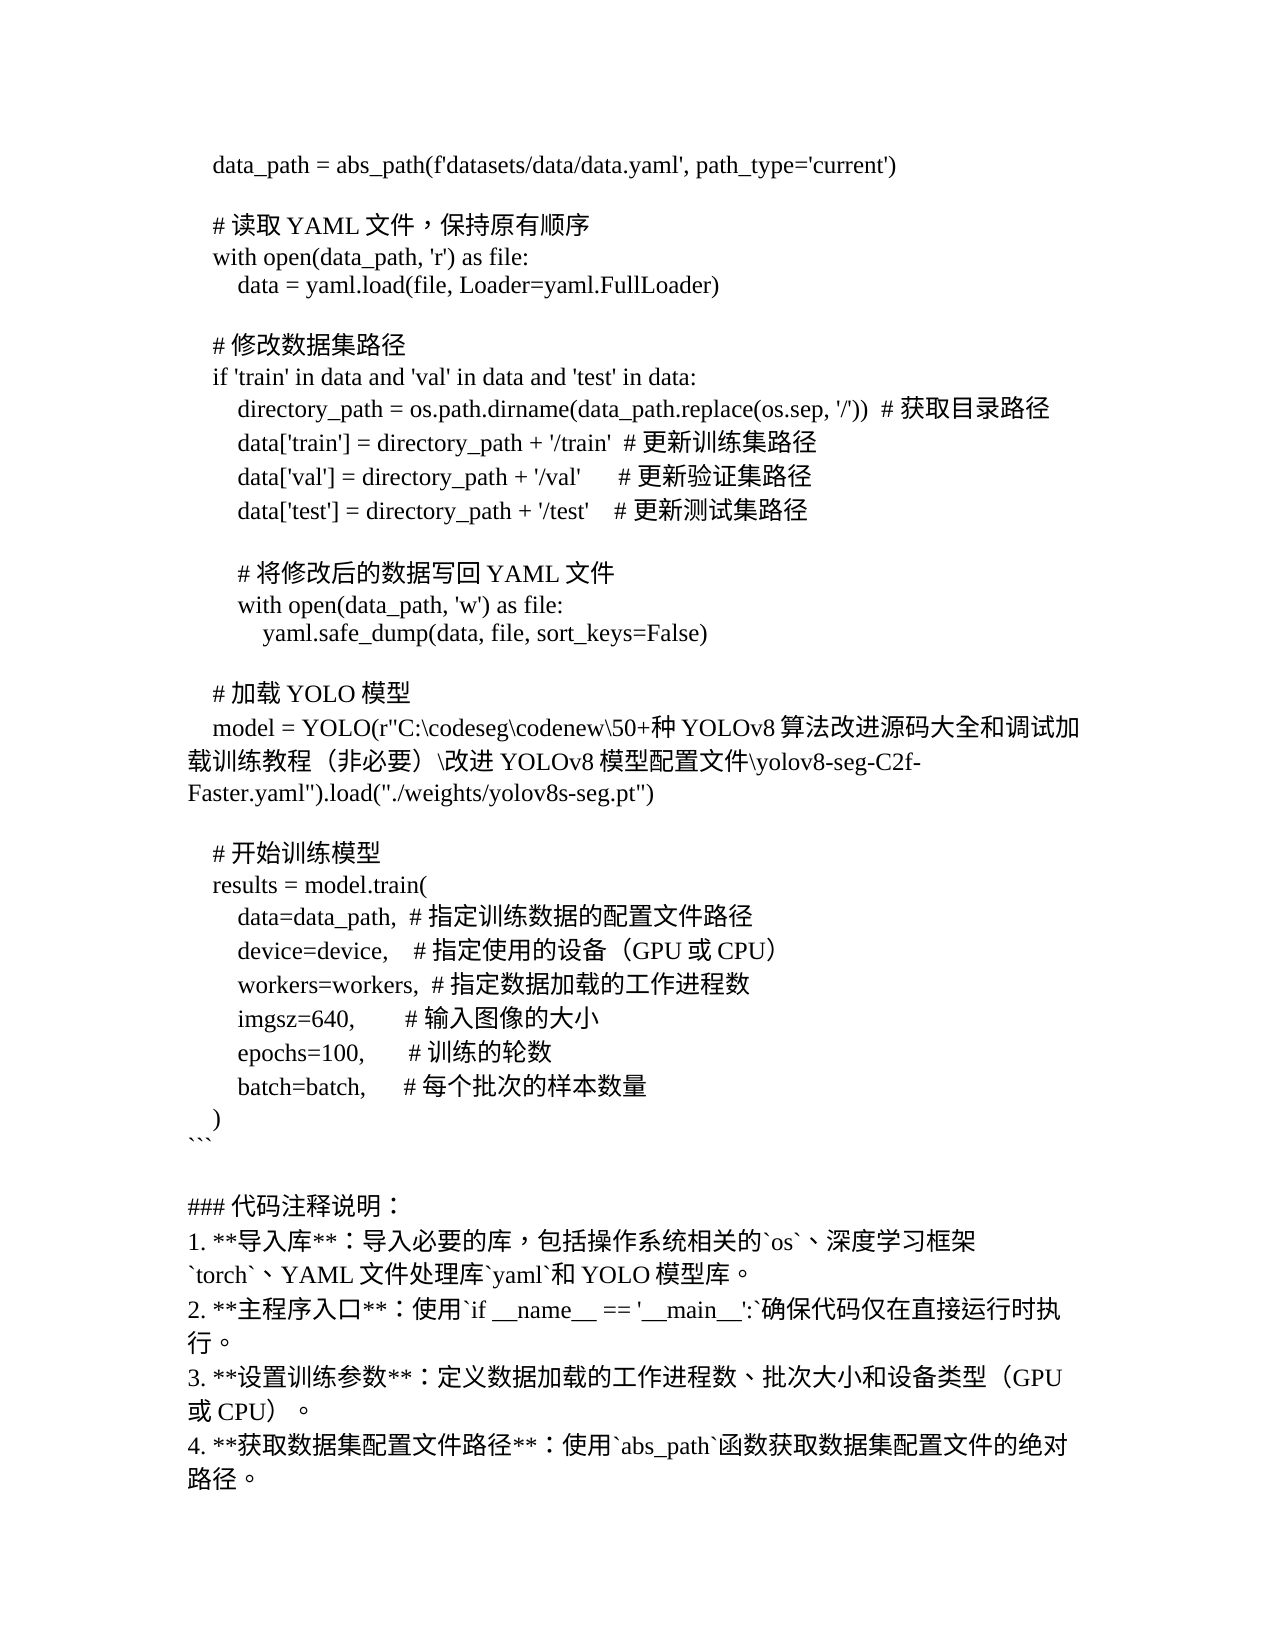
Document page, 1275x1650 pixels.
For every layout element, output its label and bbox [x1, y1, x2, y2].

text [187, 150, 1087, 1496]
